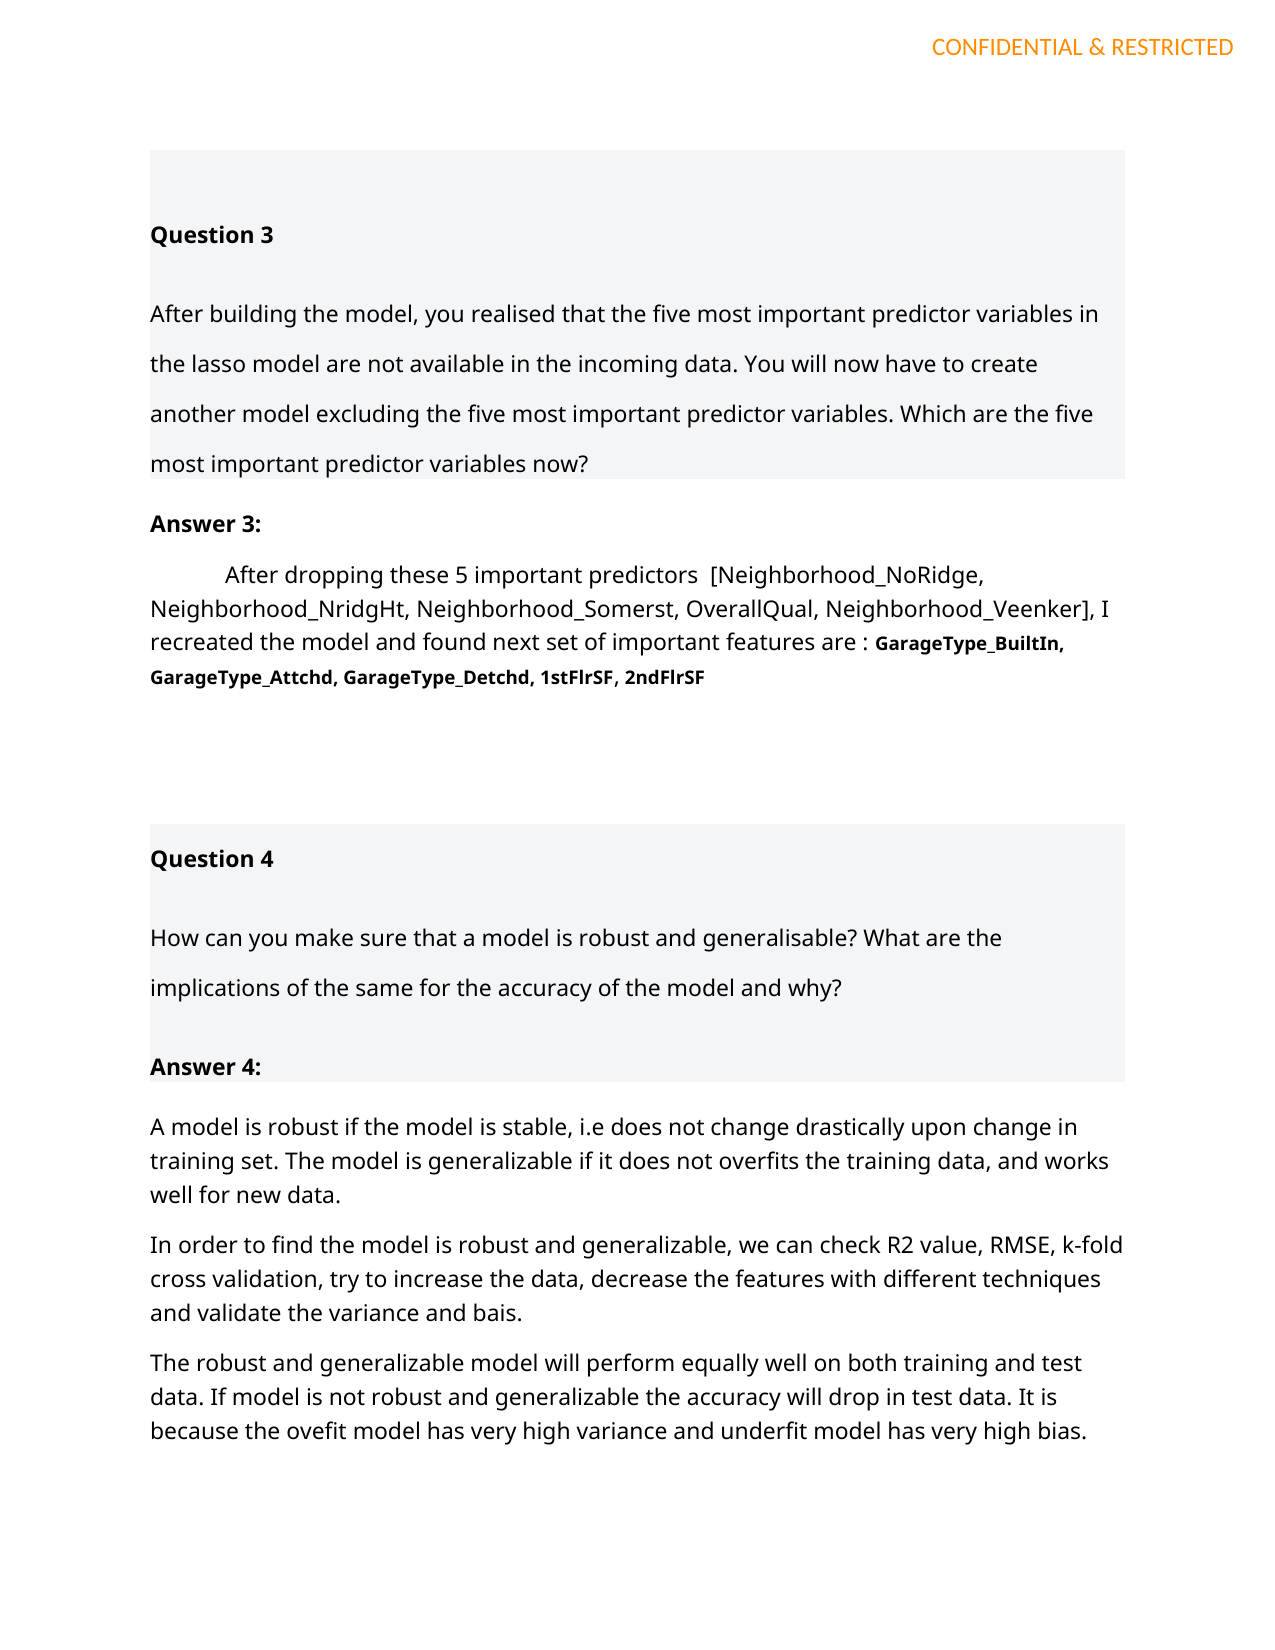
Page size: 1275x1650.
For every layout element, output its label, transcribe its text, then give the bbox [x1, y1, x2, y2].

text Answer 3: [150, 508, 1125, 539]
text Question 3 [150, 200, 1125, 250]
text After dropping these 5 important predictors [Neighborhood_NoRidge, Neighborhood_NridgHt, Neighborhood_Somerst, OverallQual, Neighborhood_Veenker], I recreated the model and found next set of important features are : GarageType_BuiltIn, GarageType_Attchd, GarageType_Detchd, 1stFlrSF, 2ndFlrSF [150, 559, 1125, 691]
text Answer 4: [150, 1032, 1125, 1082]
text After building the model, you realised that the five most important predictor variables in the lasso model are not available in the incoming data. You will now have to create another model excluding the five most important predictor variables. Which are the five most important predictor variables now? [150, 279, 1125, 479]
text How can you make sure that a model is robust and generalisable? What are the implications of the same for the accuracy of the model and why? [150, 903, 1125, 1003]
text In order to find the model is robust and generalizable, we can check R2 value, RMSE, k-fold cross validation, try to increase the data, decrease the features with different techniques and validate the variance and bais. [150, 1229, 1125, 1328]
text A model is robust if the model is stable, i.e does not change drastically upon change in training set. The model is generalizable if it does not overfits the training data, and works well for new data. [150, 1111, 1125, 1210]
text The robust and generalizable model will perform equally well on both training and test data. If model is not robust and generalizable the accuracy will drop in test data. It is because the ovefit model has very high variance and underfit model has very high bias. [150, 1347, 1125, 1446]
text Question 4 [150, 824, 1125, 874]
